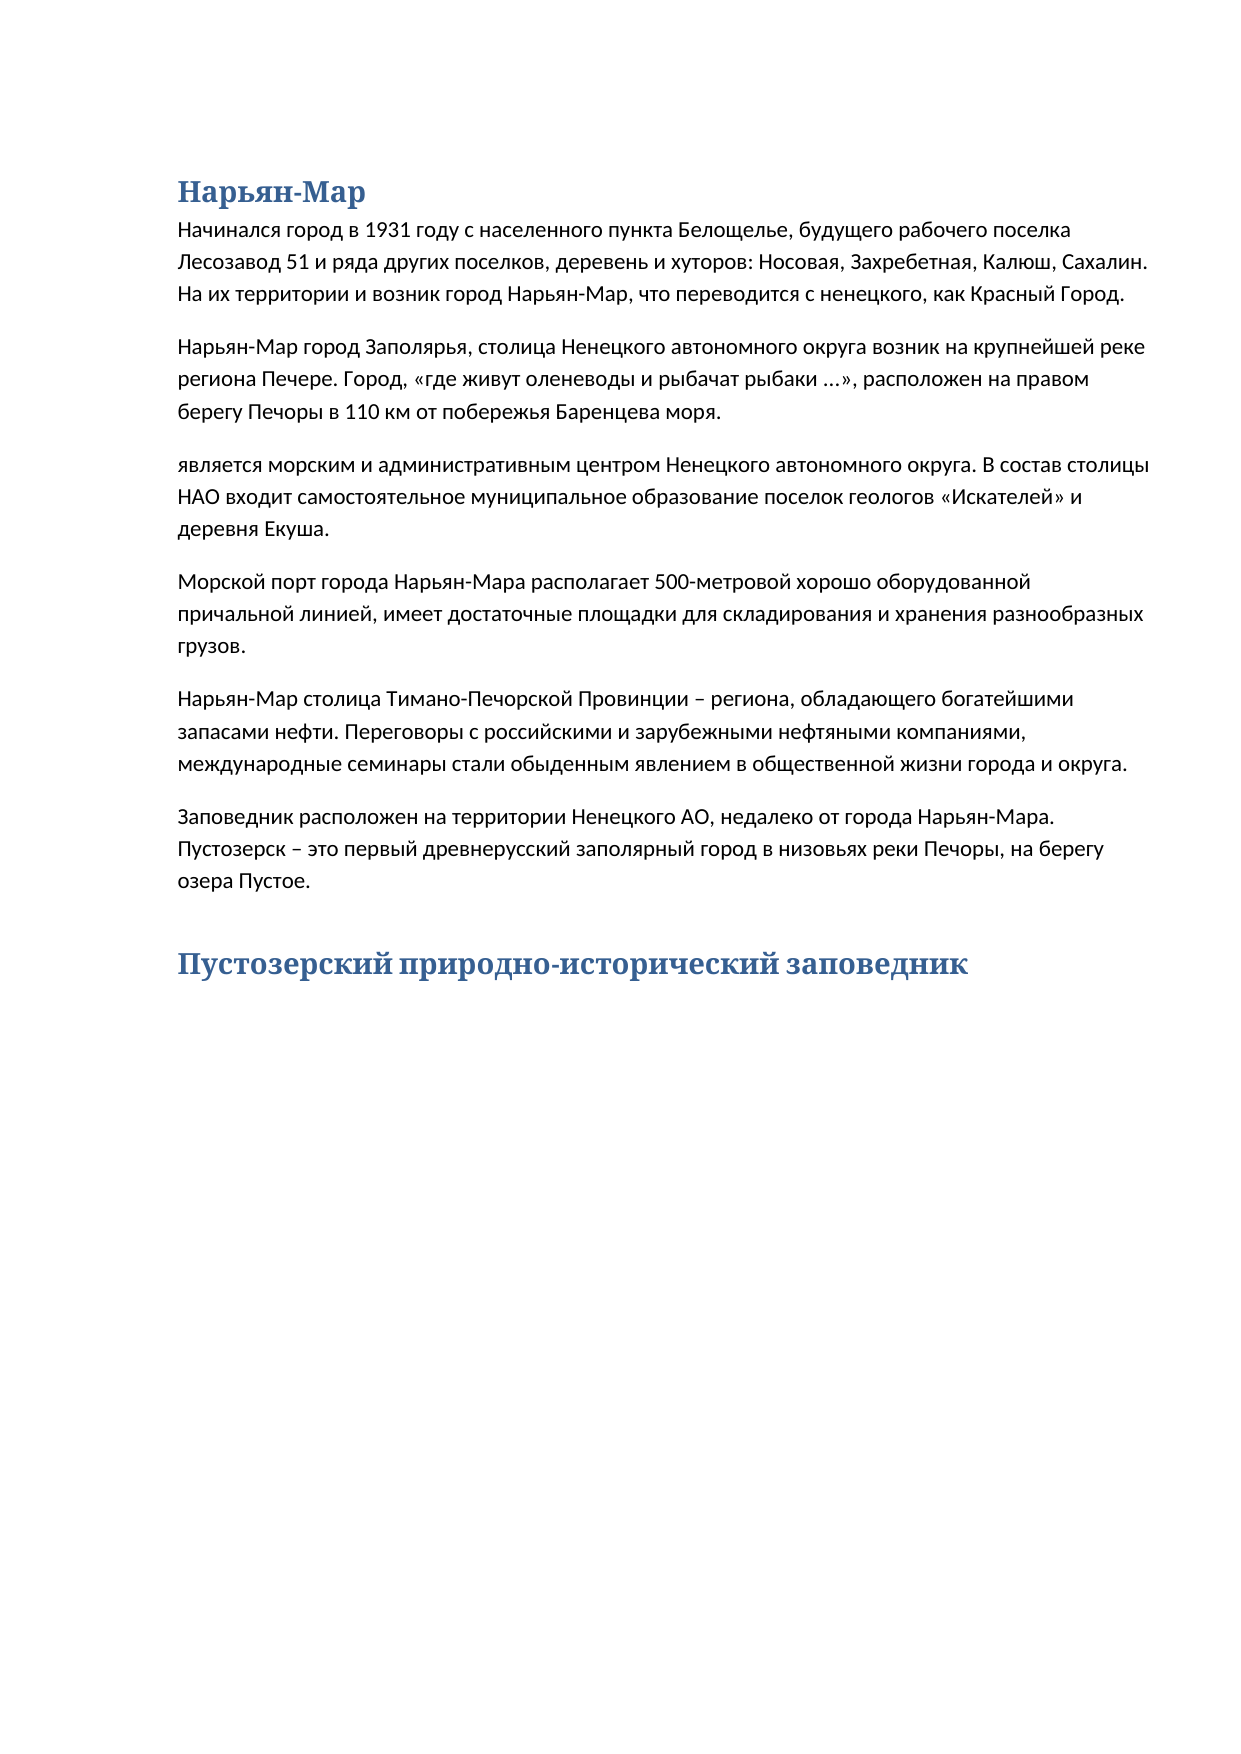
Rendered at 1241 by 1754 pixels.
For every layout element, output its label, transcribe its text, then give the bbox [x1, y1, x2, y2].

subtitle Пустозерский природно-исторический заповедник [177, 948, 1152, 982]
text Нарьян-Мар столица Тимано-Печорской Провинции – региона, обладающего богатейшими запасами нефти. Переговоры с российскими и зарубежными нефтяными компаниями, международные семинары стали обыденным явлением в общественной жизни города и округа. [177, 684, 1152, 777]
text является морским и административным центром Ненецкого автономного округа. В состав столицы НАО входит самостоятельное муниципальное образование поселок геологов «Искателей» и деревня Екуша. [177, 450, 1152, 542]
text Начинался город в 1931 году с населенного пункта Белощелье, будущего рабочего поселка Лесозавод 51 и ряда других поселков, деревень и хуторов: Носовая, Захребетная, Калюш, Сахалин. На их территории и возник город Нарьян-Мар, что переводится с ненецкого, как Красный Город. [177, 215, 1152, 307]
text Заповедник расположен на территории Ненецкого АО, недалеко от города Нарьян-Мара. Пустозерск – это первый древнерусский заполярный город в низовьях реки Печоры, на берегу озера Пустое. [177, 802, 1152, 894]
text Нарьян-Мар город Заполярья, столица Ненецкого автономного округа возник на крупнейшей реке региона Печере. Город, «где живут оленеводы и рыбачат рыбаки ...», расположен на правом берегу Печоры в от побережья Баренцева моря. [177, 332, 1152, 425]
text Морской порт города Нарьян-Мара располагает 500-метровой хорошо оборудованной причальной линией, имеет достаточные площадки для складирования и хранения разнообразных грузов. [177, 567, 1152, 659]
subtitle Нарьян-Мар [177, 176, 1152, 210]
